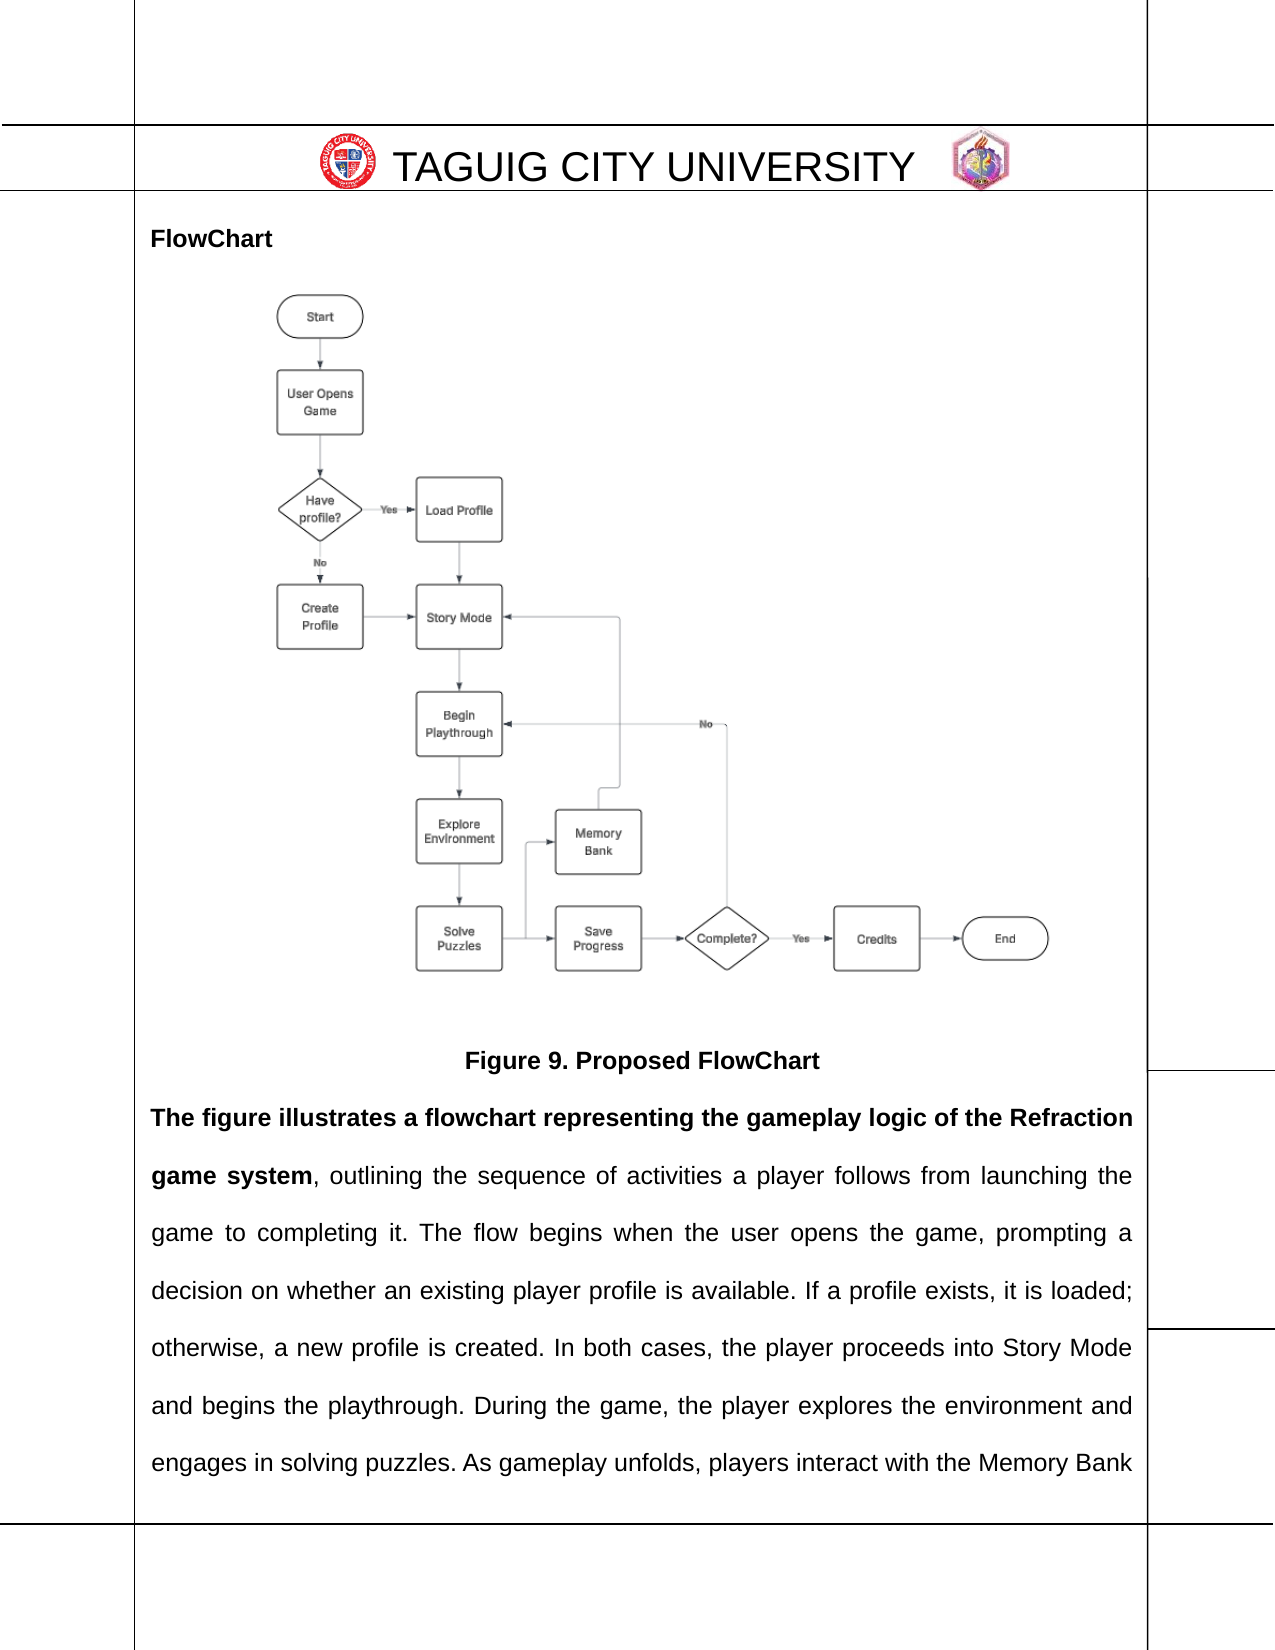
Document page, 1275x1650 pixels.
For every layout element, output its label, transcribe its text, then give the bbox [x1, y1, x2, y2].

picture [151, 279, 1136, 1020]
picture [951, 126, 1010, 190]
text Figure 9. Proposed FlowChart [150, 1046, 1134, 1075]
picture [316, 129, 379, 193]
